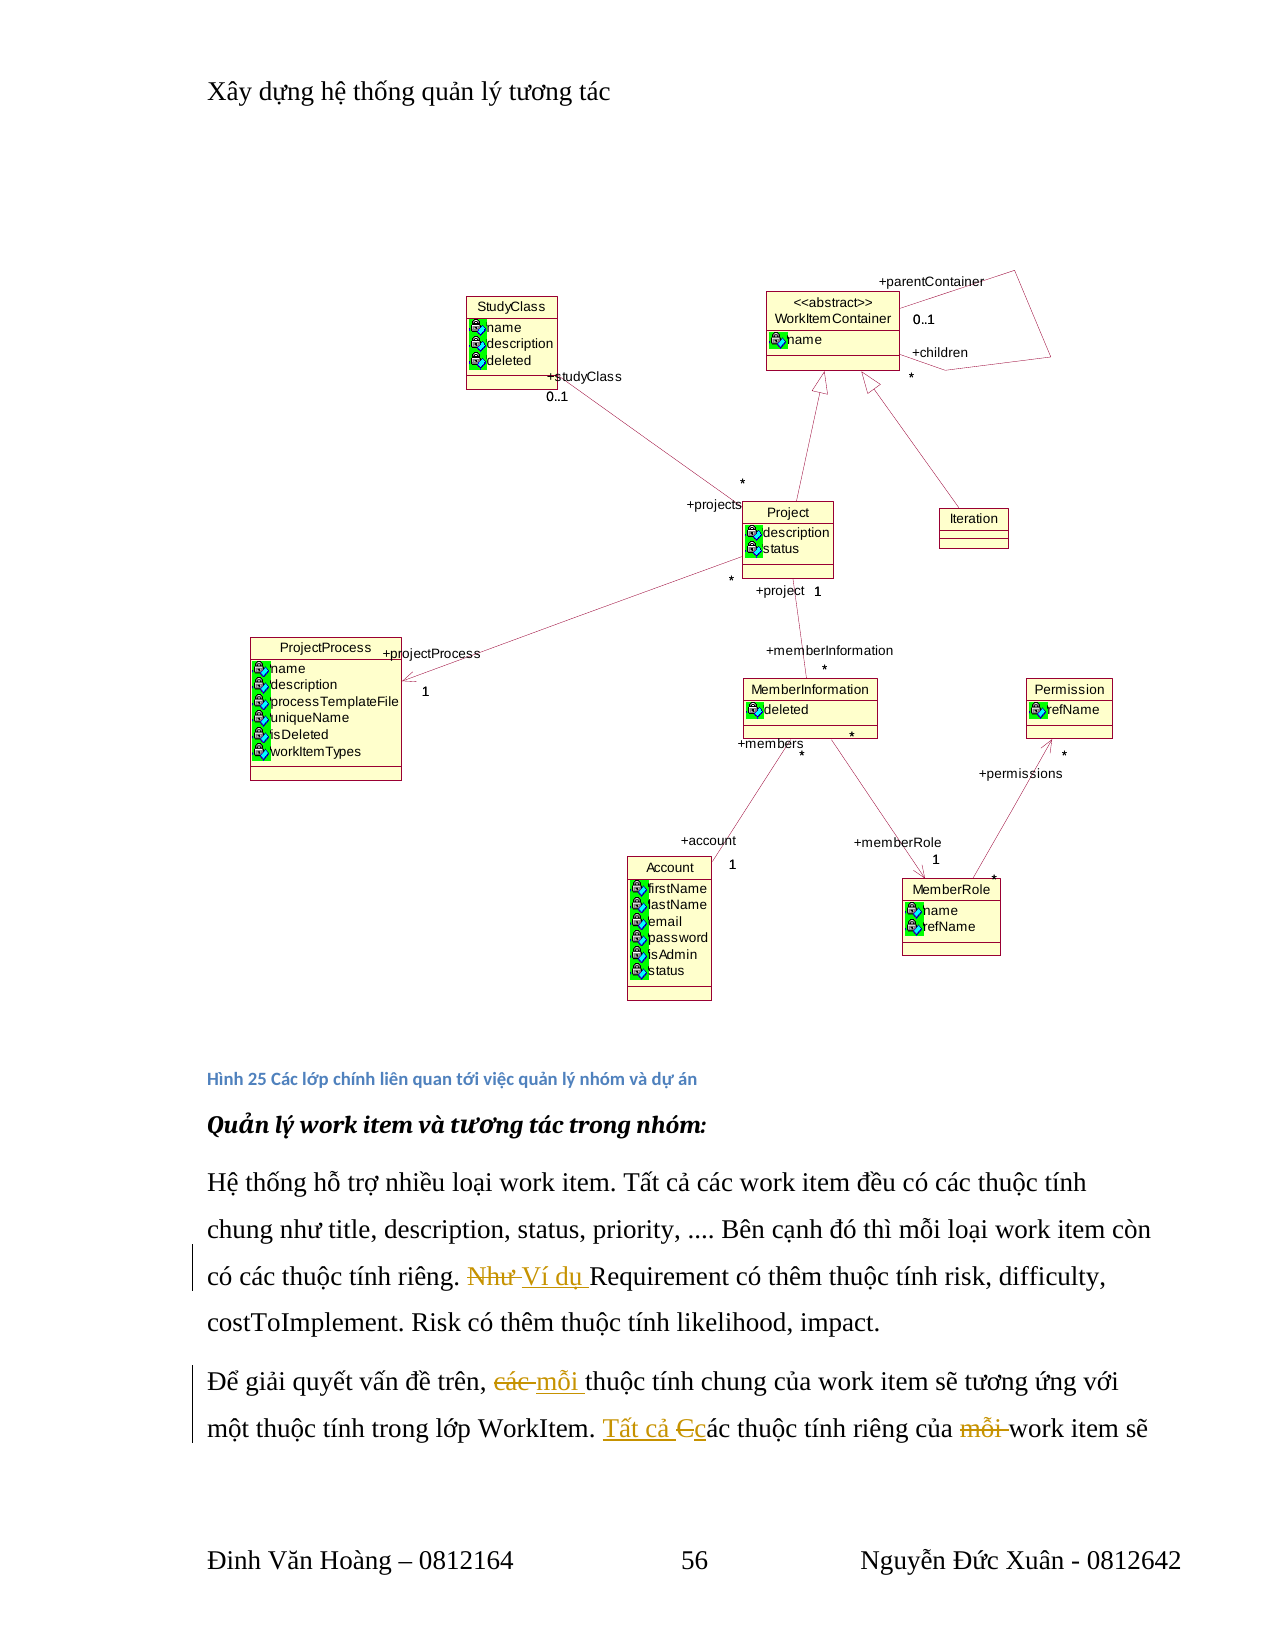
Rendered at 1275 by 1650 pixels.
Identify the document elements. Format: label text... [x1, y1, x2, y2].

subtitle Quản lý work item và tương tác trong nhóm: [207, 1111, 1157, 1139]
text Hệ thống hỗ trợ nhiều loại work item. Tất cả các work item đều có các thuộc tính chung như title, description, status, priority, .... Bên cạnh đó thì mỗi loại work item còn có các thuộc tính riêng. Requirement có thêm thuộc tính risk, difficulty, costToImplement. Risk có thêm thuộc tính likelihood, impact. [207, 1166, 1157, 1337]
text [207, 1365, 1157, 1443]
